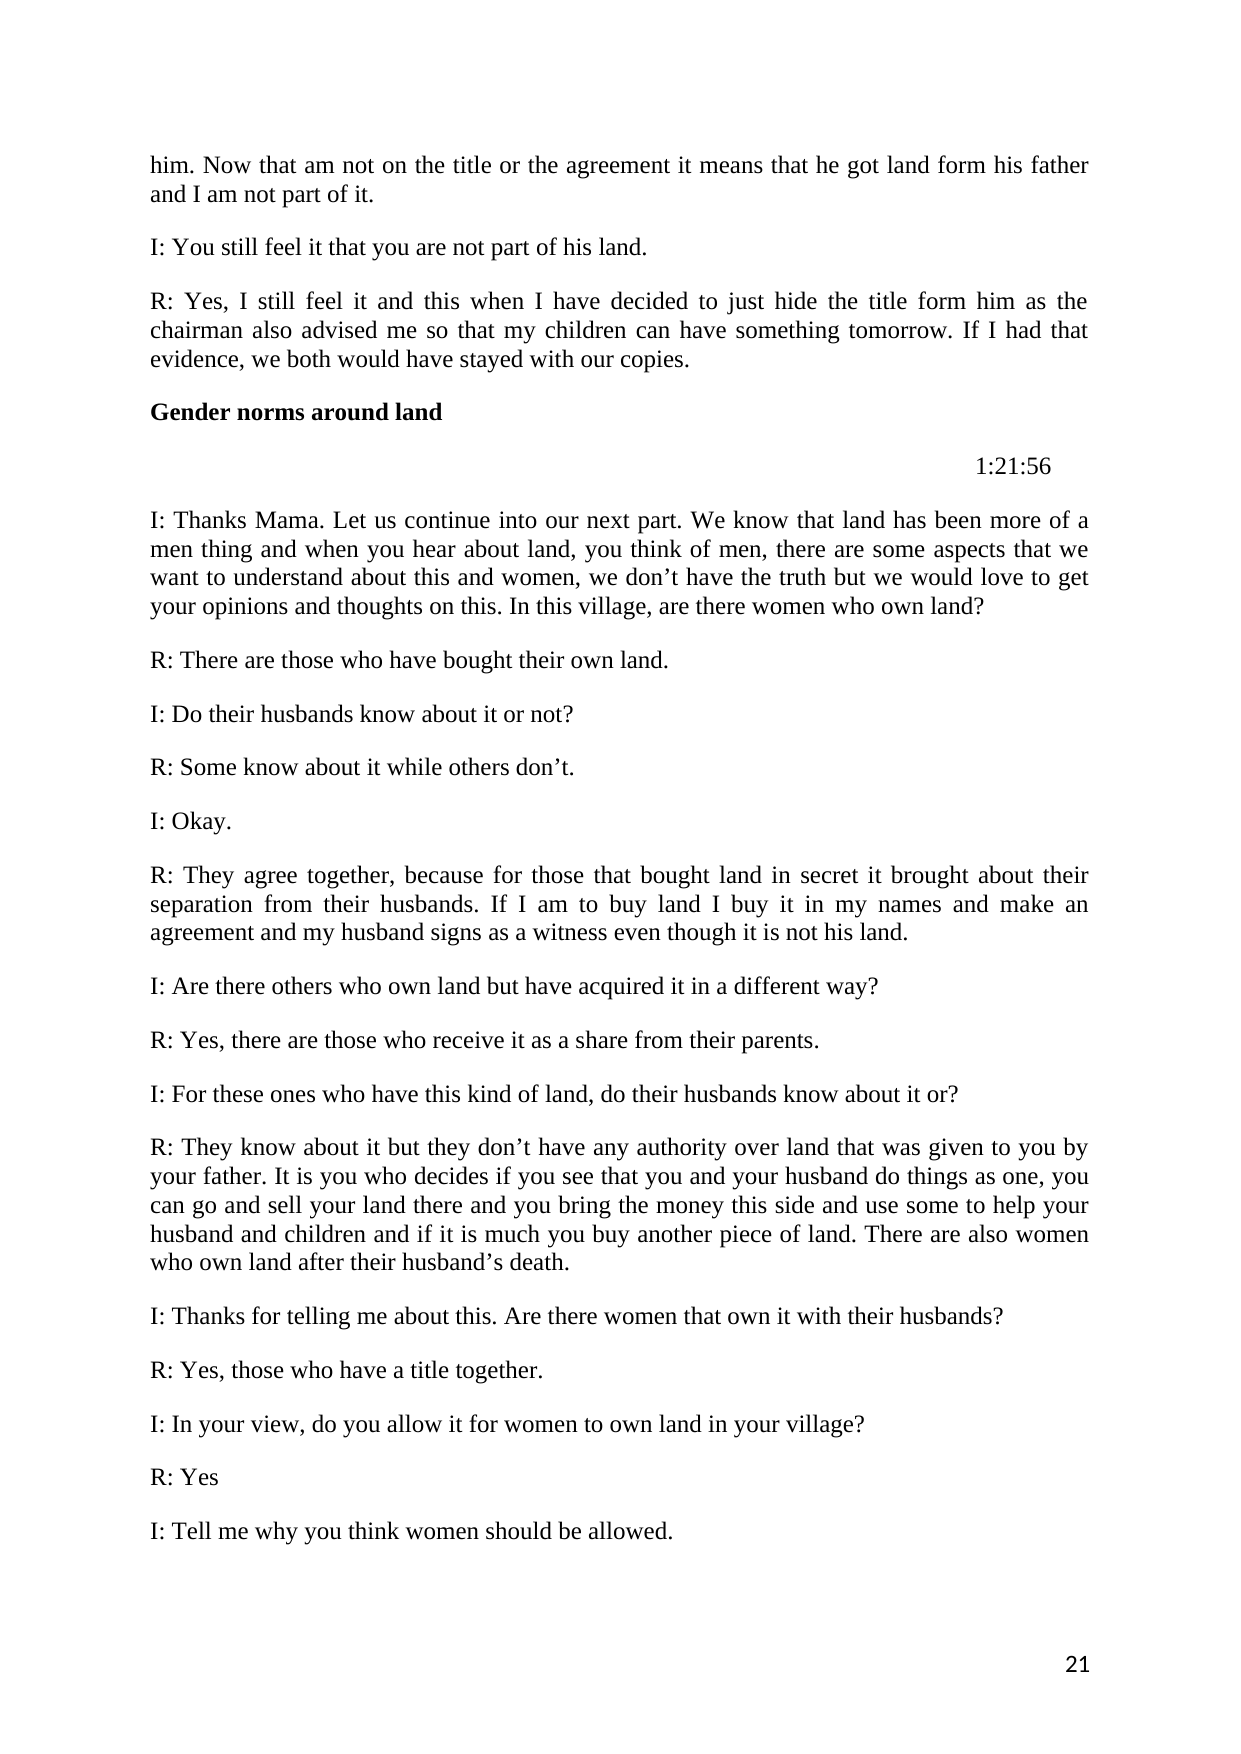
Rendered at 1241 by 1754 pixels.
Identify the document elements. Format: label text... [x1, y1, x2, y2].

text I: Thanks Mama. Let us continue into our next part. We know that land has been more of a men thing and when you hear about land, you think of men, there are some aspects that we want to understand about this and women, we don’t have the truth but we would love to get your opinions and thoughts on this. In this village, are there women who own land? [150, 505, 1090, 620]
text 1:21:56 [975, 451, 1090, 480]
text I: Tell me why you think women should be allowed. [150, 1516, 1090, 1545]
text R: Yes [150, 1462, 1090, 1491]
text R: Some know about it while others don’t. [150, 752, 1090, 781]
text R: They know about it but they don’t have any authority over land that was given to you by your father. It is you who decides if you see that you and your husband do things as one, you can go and sell your land there and you bring the money this side and use some to help your husband and children and if it is much you buy another piece of land. There are also women who own land after their husband’s death. [150, 1132, 1090, 1276]
text I: Are there others who own land but have acquired it in a different way? [150, 971, 1090, 1000]
text I: You still feel it that you are not part of his land. [150, 232, 1090, 261]
text I: For these ones who have this kind of land, do their husbands know about it or? [150, 1079, 1090, 1107]
text R: There are those who have bought their own land. [150, 645, 1090, 674]
text I: Thanks for telling me about this. Are there women that own it with their husbands? [150, 1301, 1090, 1330]
text Gender norms around land [150, 397, 1090, 426]
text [150, 150, 1090, 207]
text R: They agree together, because for those that bought land in secret it brought about their separation from their husbands. If I am to buy land I buy it in my names and make an agreement and my husband signs as a witness even though it is not his land. [150, 860, 1090, 946]
text R: Yes, those who have a title together. [150, 1355, 1090, 1384]
text R: Yes, there are those who receive it as a share from their parents. [150, 1025, 1090, 1054]
text I: Okay. [150, 806, 1090, 835]
text R: Yes, I still feel it and this when I have decided to just hide the title form him as the chairman also advised me so that my children can have something tomorrow. If I had that evidence, we both would have stayed with our copies. [150, 286, 1090, 372]
text I: In your view, do you allow it for women to own land in your village? [150, 1409, 1090, 1437]
text I: Do their husbands know about it or not? [150, 699, 1090, 727]
